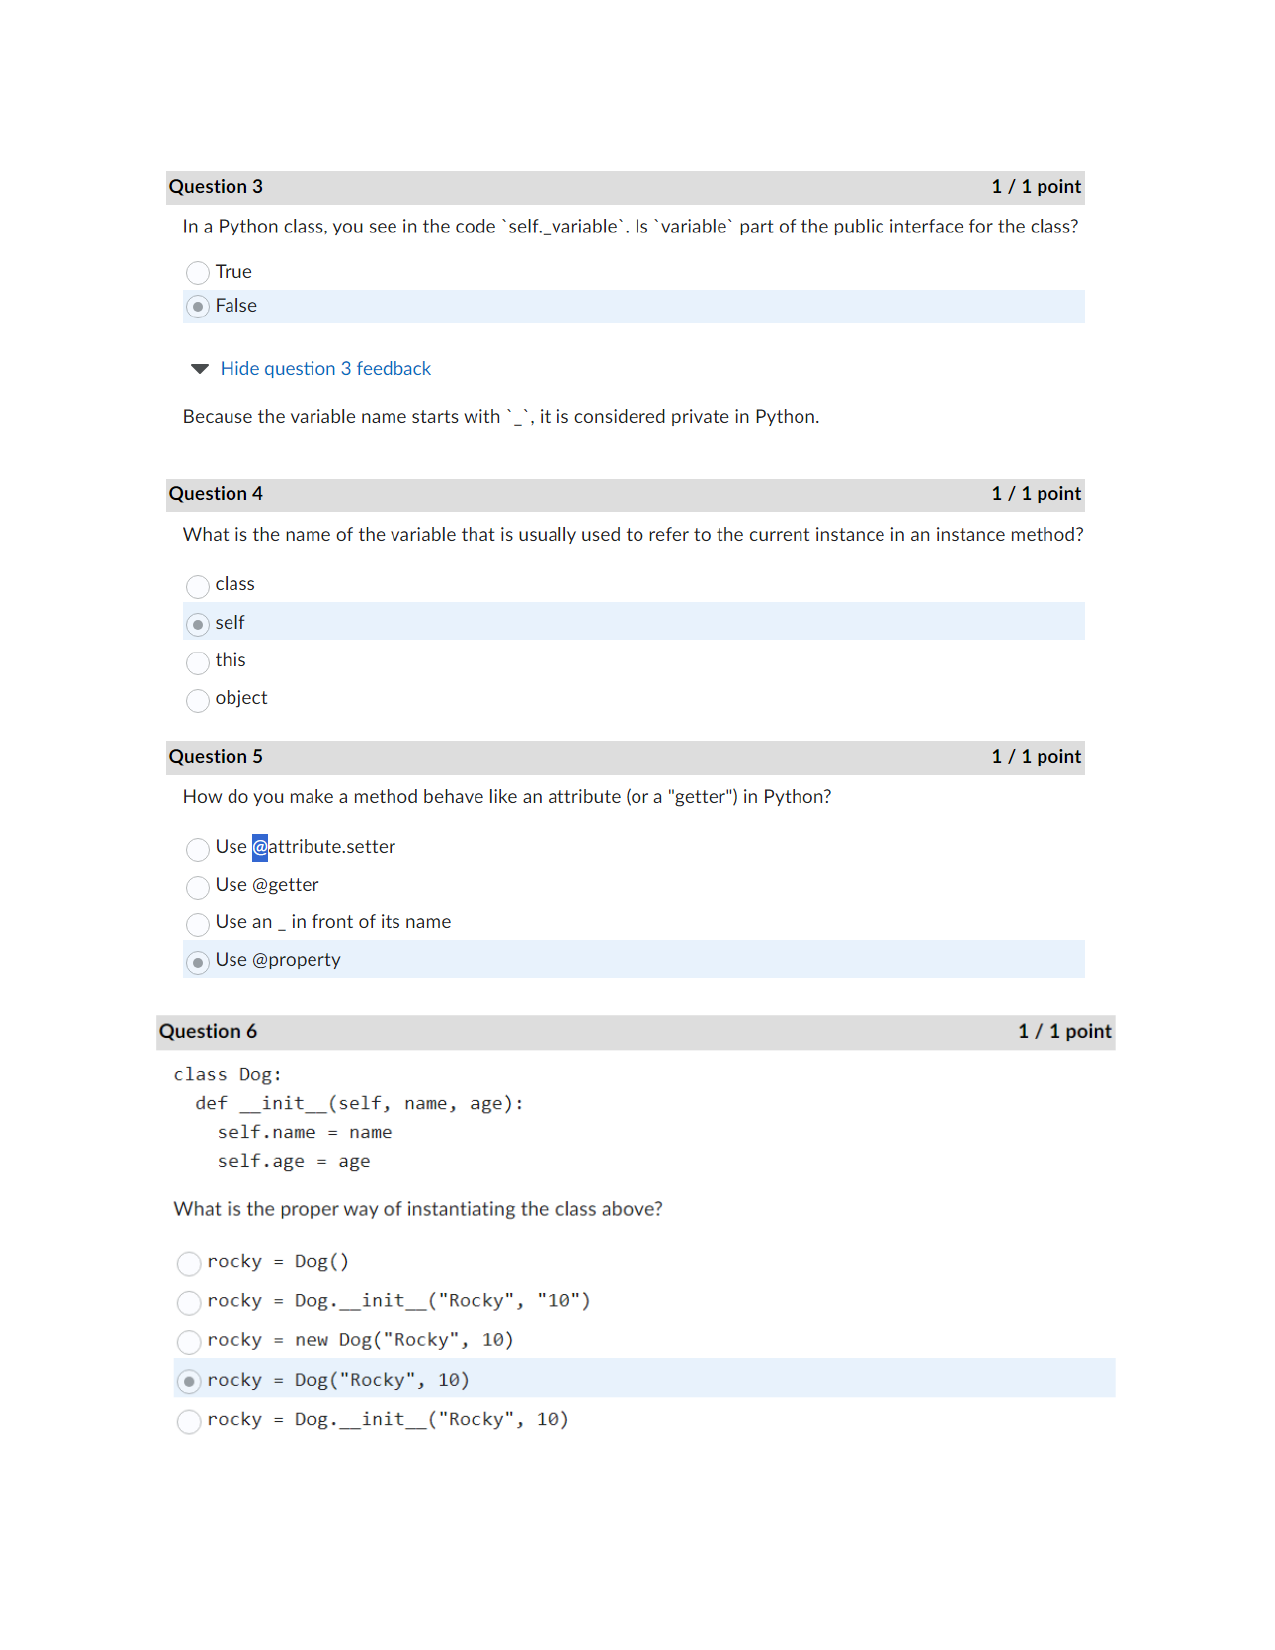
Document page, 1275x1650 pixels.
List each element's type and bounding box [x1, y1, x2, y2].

picture [150, 150, 1125, 989]
picture [150, 1007, 1125, 1452]
